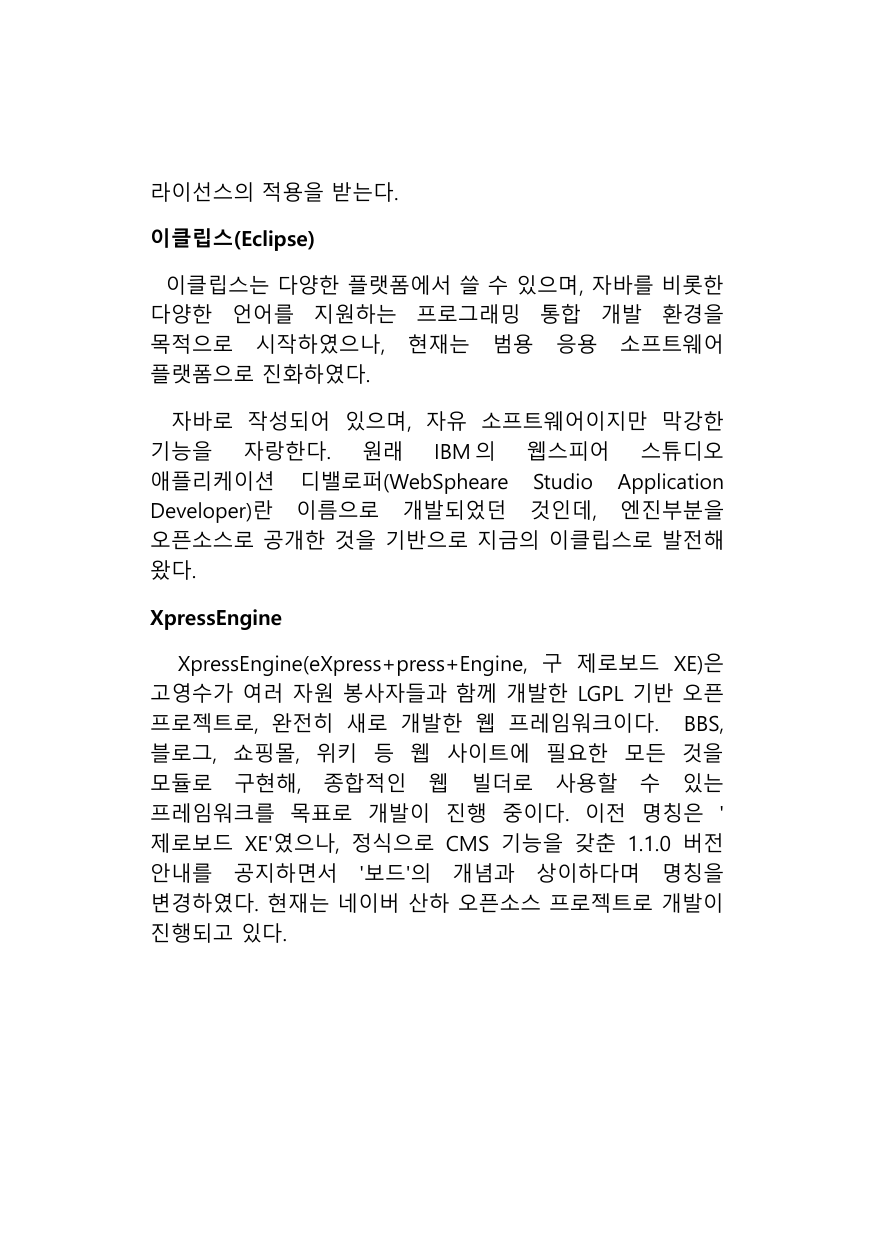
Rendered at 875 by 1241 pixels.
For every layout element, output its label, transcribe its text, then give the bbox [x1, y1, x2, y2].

text XpressEngine [150, 603, 724, 630]
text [150, 177, 724, 205]
text XpressEngine(eXpress+press+Engine, 구 제로보드 XE)은 고영수가 여러 자원 봉사자들과 함께 개발한 LGPL 기반 오픈 프로젝트로, 완전히 새로 개발한 웹 프레임워크이다. BBS, 블로그, 쇼핑몰, 위키 등 웹 사이트에 필요한 모든 것을 모듈로 구현해, 종합적인 웹 빌더로 사용할 수 있는 프레임워크를 목표로 개발이 진행 중이다. 이전 명칭은 '제로보드 XE'였으나, 정식으로 CMS 기능을 갖춘 1.1.0 버전 안내를 공지하면서 '보드'의 개념과 상이하다며 명칭을 변경하였다. 현재는 네이버 산하 오픈소스 프로젝트로 개발이 진행되고 있다. [150, 649, 724, 946]
text 이클립스(Eclipse) [150, 224, 724, 251]
text 자바로 작성되어 있으며, 자유 소프트웨어이지만 막강한 기능을 자랑한다. 원래 IBM의 웹스피어 스튜디오 애플리케이션 디밸로퍼(WebSpheare Studio Application Developer)란 이름으로 개발되었던 것인데, 엔진부분을 오픈소스로 공개한 것을 기반으로 지금의 이클립스로 발전해 왔다. [150, 407, 724, 584]
text 이클립스는 다양한 플랫폼에서 쓸 수 있으며, 자바를 비롯한 다양한 언어를 지원하는 프로그래밍 통합 개발 환경을 목적으로 시작하였으나, 현재는 범용 응용 소프트웨어 플랫폼으로 진화하였다. [150, 270, 724, 388]
